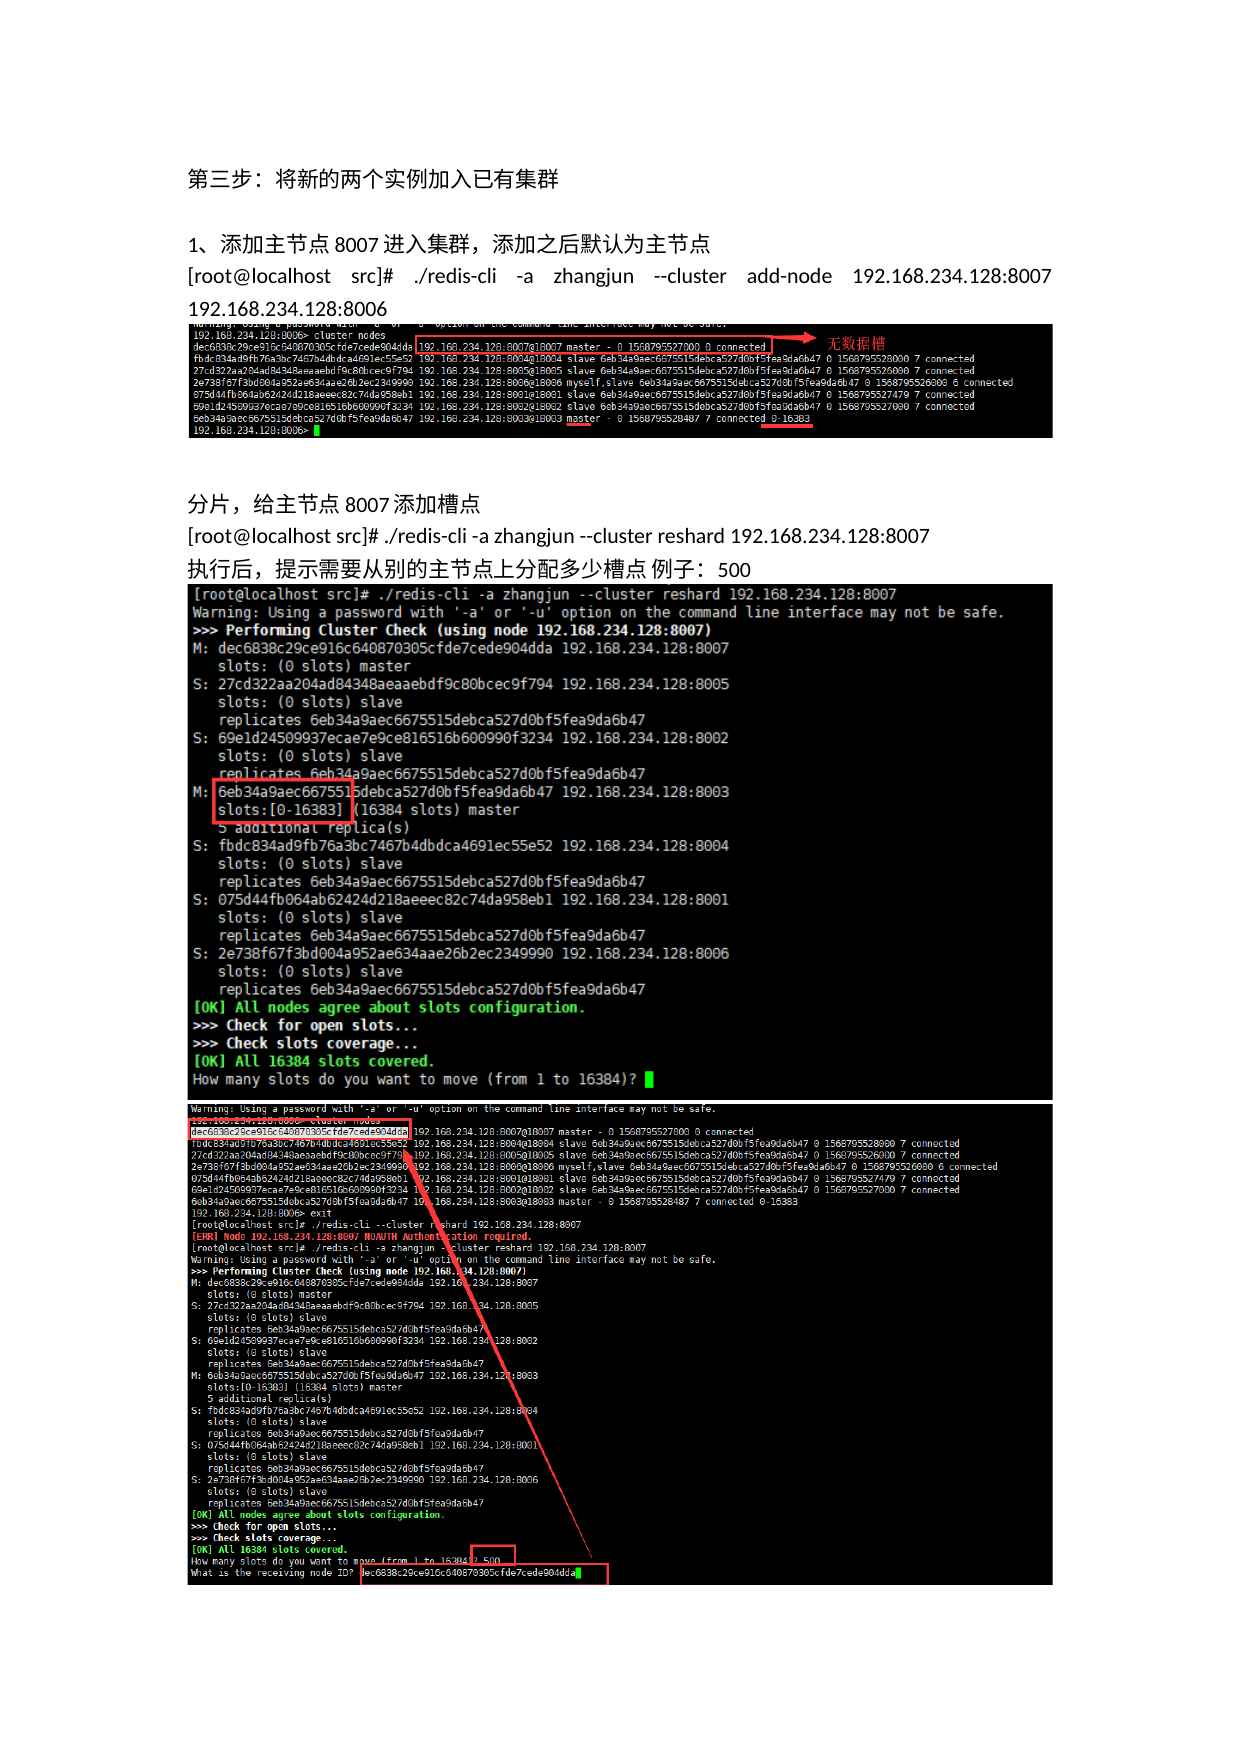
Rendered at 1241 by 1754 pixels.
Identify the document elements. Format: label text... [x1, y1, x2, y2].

text 第三步：将新的两个实例加入已有集群 [187, 162, 1053, 194]
text 执行后，提示需要从别的主节点上分配多少槽点 例子：500 [187, 552, 1053, 584]
text [root@localhost src]# ./redis-cli -a zhangjun --cluster reshard 192.168.234.128:8007 [187, 519, 1053, 552]
text [root@localhost src]# ./redis-cli -a zhangjun --cluster add-node 192.168.234.128:8007 192.168.234.128:8006 [187, 259, 1053, 324]
picture [187, 324, 1053, 438]
text 1、添加主节点8007进入集群，添加之后默认为主节点 [187, 227, 1053, 259]
picture [187, 584, 1053, 1100]
picture [187, 1104, 1053, 1585]
text 分片，给主节点8007添加槽点 [187, 487, 1053, 519]
